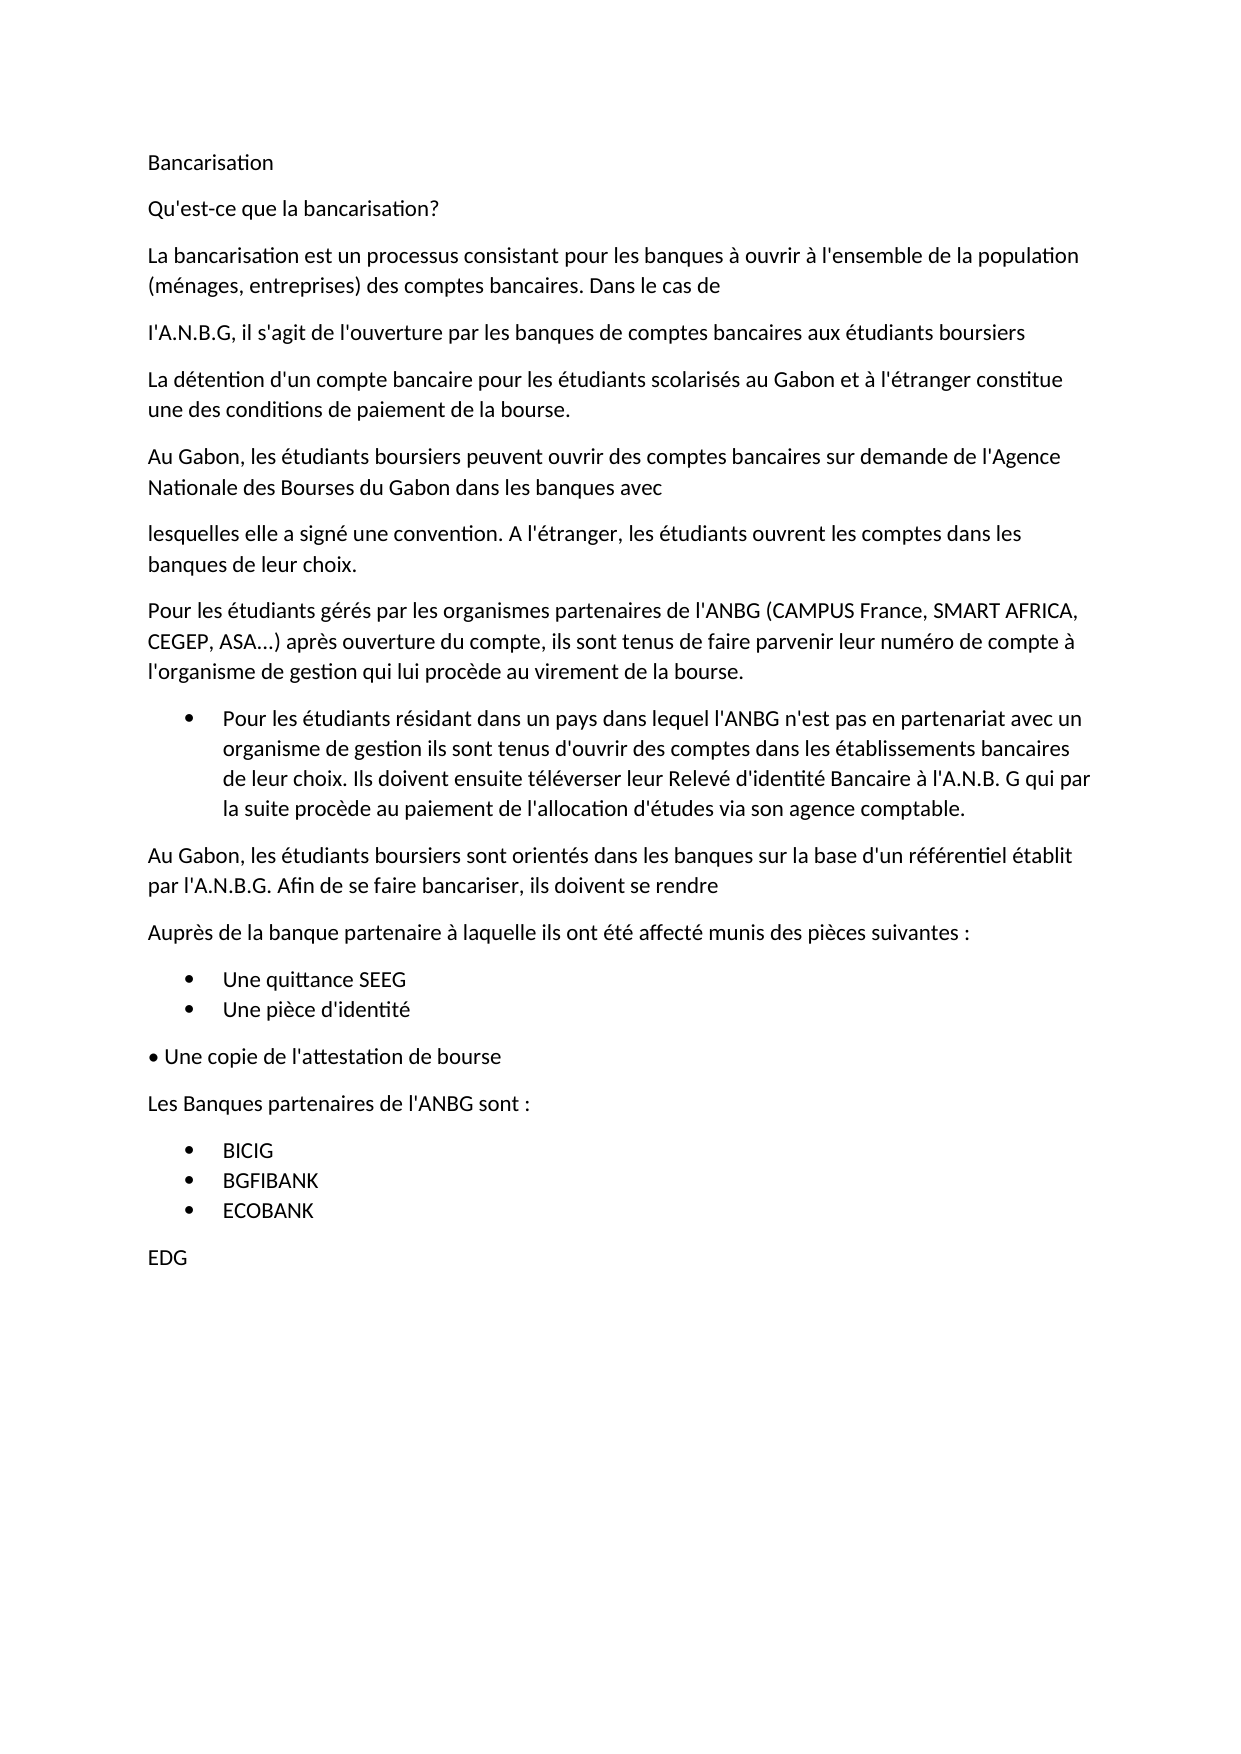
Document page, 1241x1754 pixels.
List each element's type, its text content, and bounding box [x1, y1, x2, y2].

text Auprès de la banque partenaire à laquelle ils ont été affecté munis des pièces suivantes : [148, 918, 1093, 946]
text Au Gabon, les étudiants boursiers peuvent ouvrir des comptes bancaires sur demande de l'Agence Nationale des Bourses du Gabon dans les banques avec [148, 442, 1093, 501]
list Pour les étudiants résidant dans un pays dans lequel l'ANBG n'est pas en partenariat avec un organisme de gestion ils sont tenus d'ouvrir des comptes dans les établissements bancaires de leur choix. Ils doivent ensuite téléverser leur Relevé d'identité Bancaire à l'A.N.B. G qui par la suite procède au paiement de l'allocation d'études via son agence comptable. [185, 704, 1093, 822]
text La détention d'un compte bancaire pour les étudiants scolarisés au Gabon et à l'étranger constitue une des conditions de paiement de la bourse. [148, 365, 1093, 423]
text • Une copie de l'attestation de bourse [148, 1042, 1093, 1070]
text I'A.N.B.G, il s'agit de l'ouverture par les banques de comptes bancaires aux étudiants boursiers [148, 318, 1093, 346]
list ECOBANK [185, 1197, 1093, 1224]
list BICIG [185, 1136, 1093, 1164]
text Pour les étudiants gérés par les organismes partenaires de l'ANBG (CAMPUS France, SMART AFRICA, CEGEP, ASA...) après ouverture du compte, ils sont tenus de faire parvenir leur numéro de compte à l'organisme de gestion qui lui procède au virement de la bourse. [148, 597, 1093, 685]
list BGFIBANK [185, 1166, 1093, 1194]
text Les Banques partenaires de l'ANBG sont : [148, 1089, 1093, 1117]
text lesquelles elle a signé une convention. A l'étranger, les étudiants ouvrent les comptes dans les banques de leur choix. [148, 519, 1093, 578]
text Qu'est-ce que la bancarisation? [148, 194, 1093, 222]
list Une quittance SEEG [185, 965, 1093, 993]
text Bancarisation [148, 148, 1093, 176]
list Une pièce d'identité [185, 996, 1093, 1023]
text EDG [148, 1243, 1093, 1271]
text La bancarisation est un processus consistant pour les banques à ouvrir à l'ensemble de la population (ménages, entreprises) des comptes bancaires. Dans le cas de [148, 241, 1093, 299]
text Au Gabon, les étudiants boursiers sont orientés dans les banques sur la base d'un référentiel établit par l'A.N.B.G. Afin de se faire bancariser, ils doivent se rendre [148, 841, 1093, 899]
